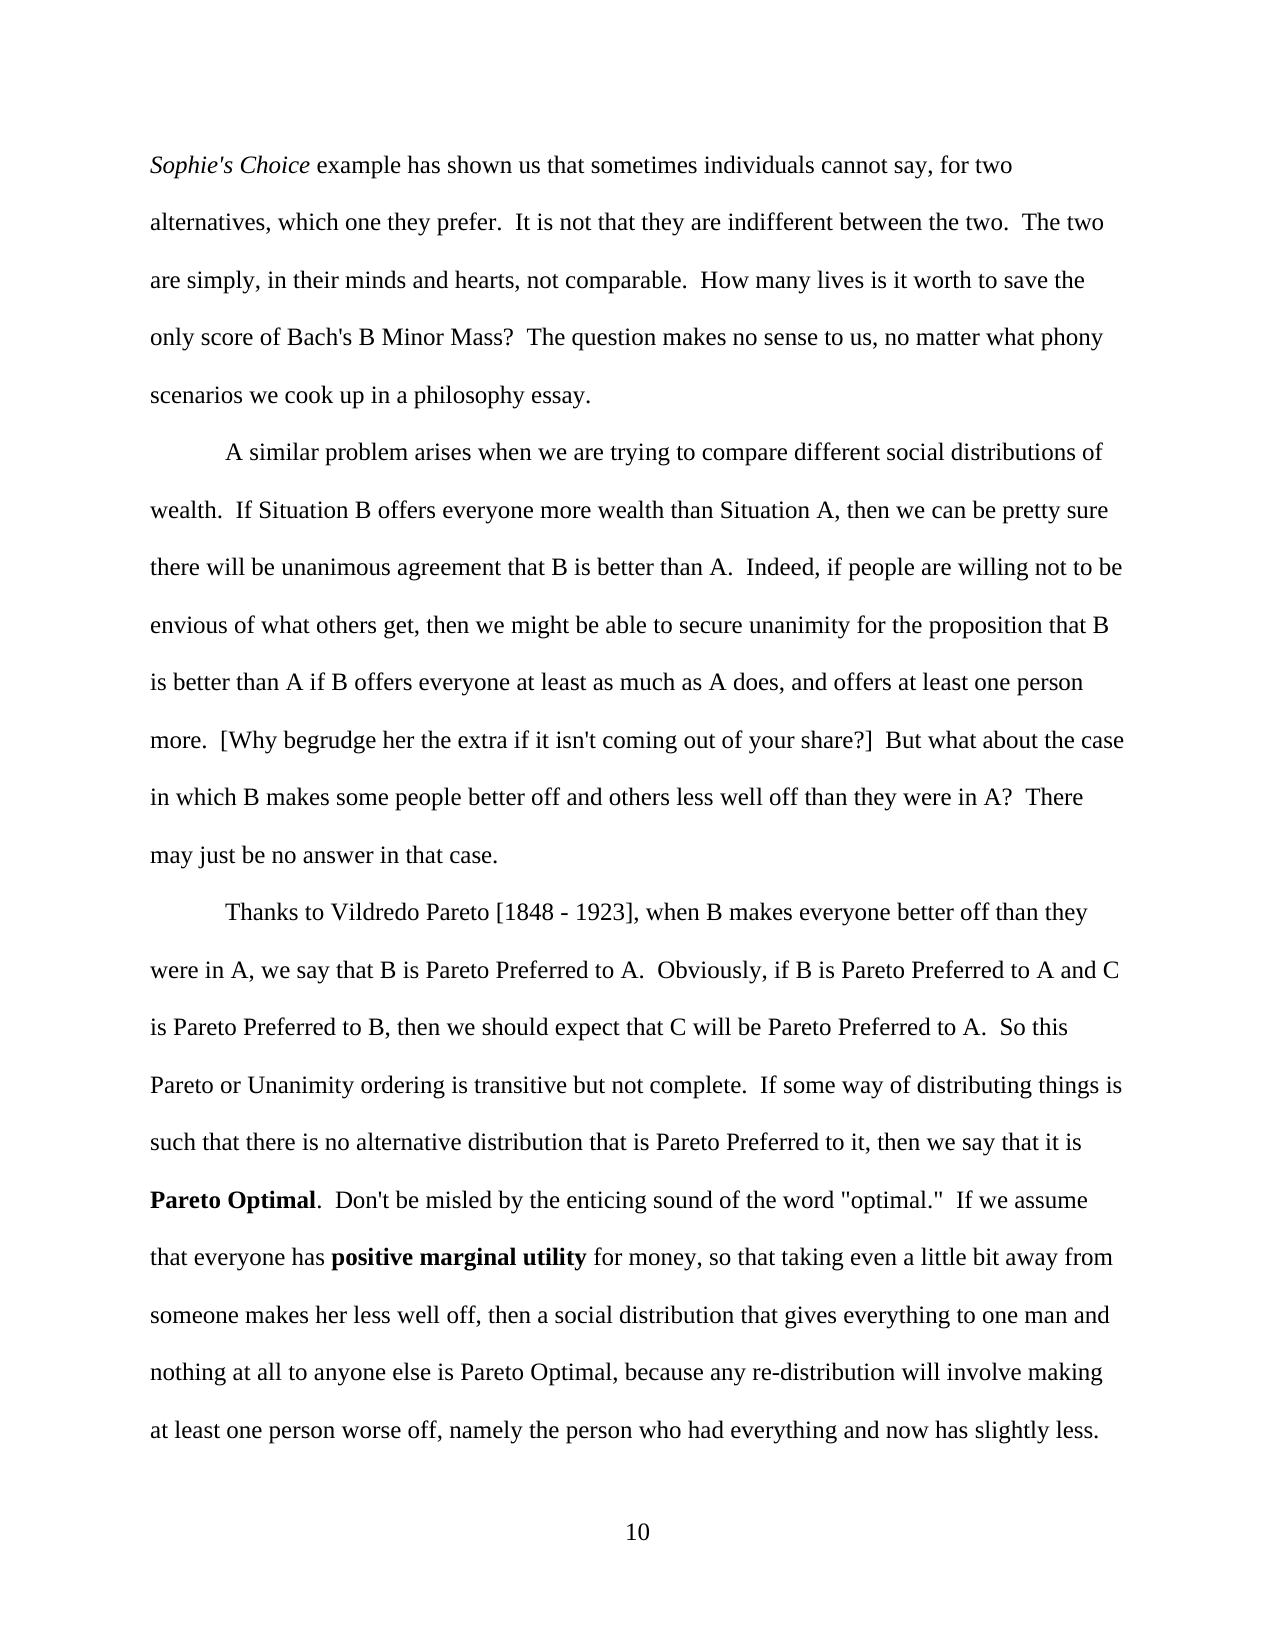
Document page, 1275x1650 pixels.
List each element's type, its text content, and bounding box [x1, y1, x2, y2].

text A similar problem arises when we are trying to compare different social distributions of wealth. If Situation B offers everyone more wealth than Situation A, then we can be pretty sure there will be unanimous agreement that B is better than A. Indeed, if people are willing not to be envious of what others get, then we might be able to secure unanimity for the proposition that B is better than A if B offers everyone at least as much as A does, and offers at least one person more. [Why begrudge her the extra if it isn't coming out of your share?] But what about the case in which B makes some people better off and others less well off than they were in A? There may just be no answer in that case. [150, 437, 1125, 869]
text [150, 897, 1125, 1444]
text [150, 150, 1125, 409]
